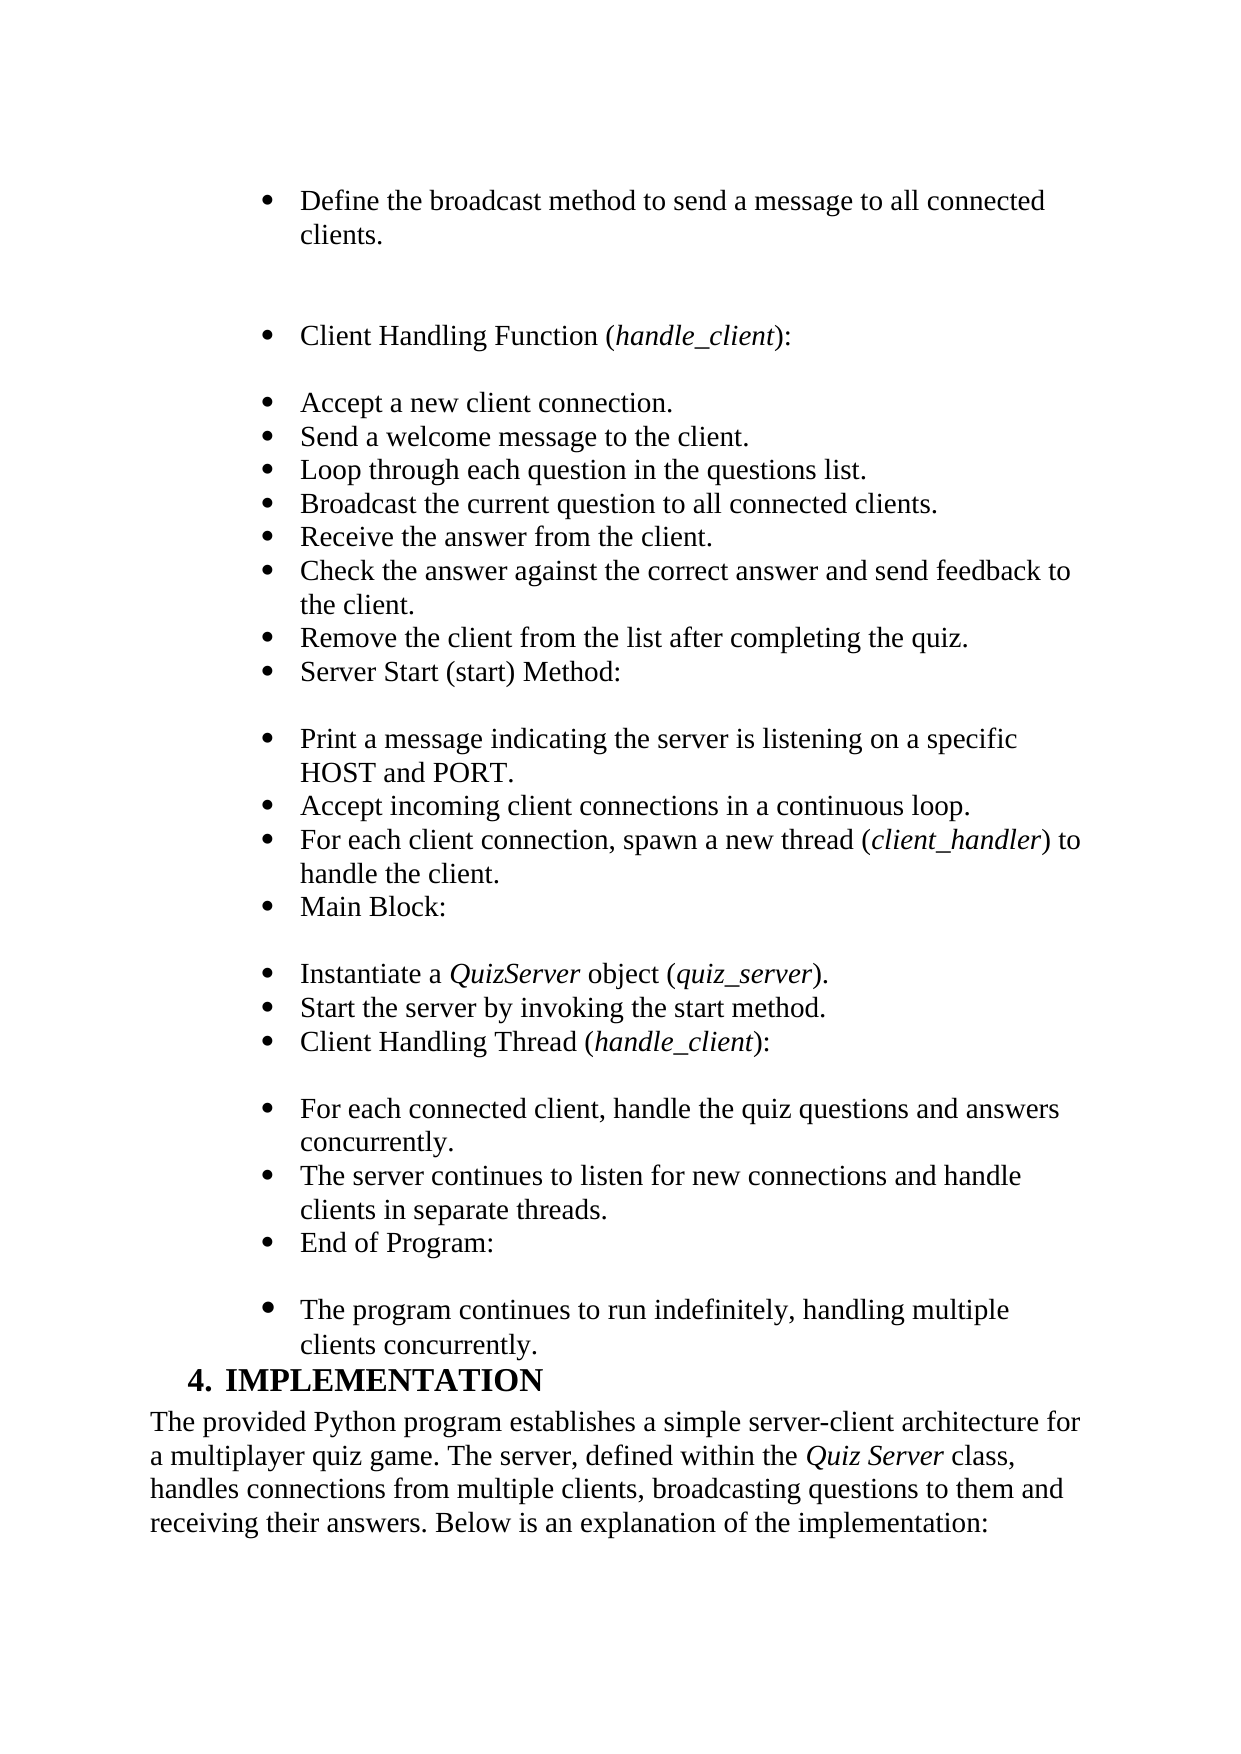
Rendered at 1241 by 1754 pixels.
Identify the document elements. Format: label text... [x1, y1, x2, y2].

list Check the answer against the correct answer and send feedback to the client. [262, 553, 1090, 620]
list End of Program: [262, 1225, 1090, 1259]
list Client Handling Thread (handle_client): [262, 1024, 1090, 1057]
list Main Block: [262, 889, 1090, 923]
list Print a message indicating the server is listening on a specific HOST and PORT. [262, 721, 1090, 788]
list Send a welcome message to the client. [262, 419, 1090, 452]
text The provided Python program establishes a simple server-client architecture for a multiplayer quiz game. The server, defined within the Quiz Server class, handles connections from multiple clients, broadcasting questions to them and receiving their answers. Below is an explanation of the implementation: [150, 1404, 1090, 1539]
list For each client connection, spawn a new thread (client_handler) to handle the client. [262, 822, 1090, 889]
list Accept incoming client connections in a continuous loop. [262, 788, 1090, 822]
list Client Handling Function (handle_client): [262, 318, 1090, 351]
list Define the broadcast method to send a message to all connected clients. [262, 183, 1090, 251]
list Instantiate a QuizServer object (quiz_server). [262, 956, 1090, 990]
list The program continues to run indefinitely, handling multiple clients concurrently. [262, 1292, 1090, 1361]
list Start the server by invoking the start method. [262, 990, 1090, 1024]
list For each connected client, handle the quiz questions and answers concurrently. [262, 1091, 1090, 1158]
list Loop through each question in the questions list. [262, 452, 1090, 486]
list Broadcast the current question to all connected clients. [262, 486, 1090, 519]
list Server Start (start) Method: [262, 654, 1090, 688]
list The server continues to listen for new connections and handle clients in separate threads. [262, 1158, 1090, 1225]
list Accept a new client connection. [262, 385, 1090, 419]
list IMPLEMENTATION [187, 1361, 1090, 1399]
list Receive the answer from the client. [262, 519, 1090, 553]
list Remove the client from the list after completing the quiz. [262, 620, 1090, 654]
